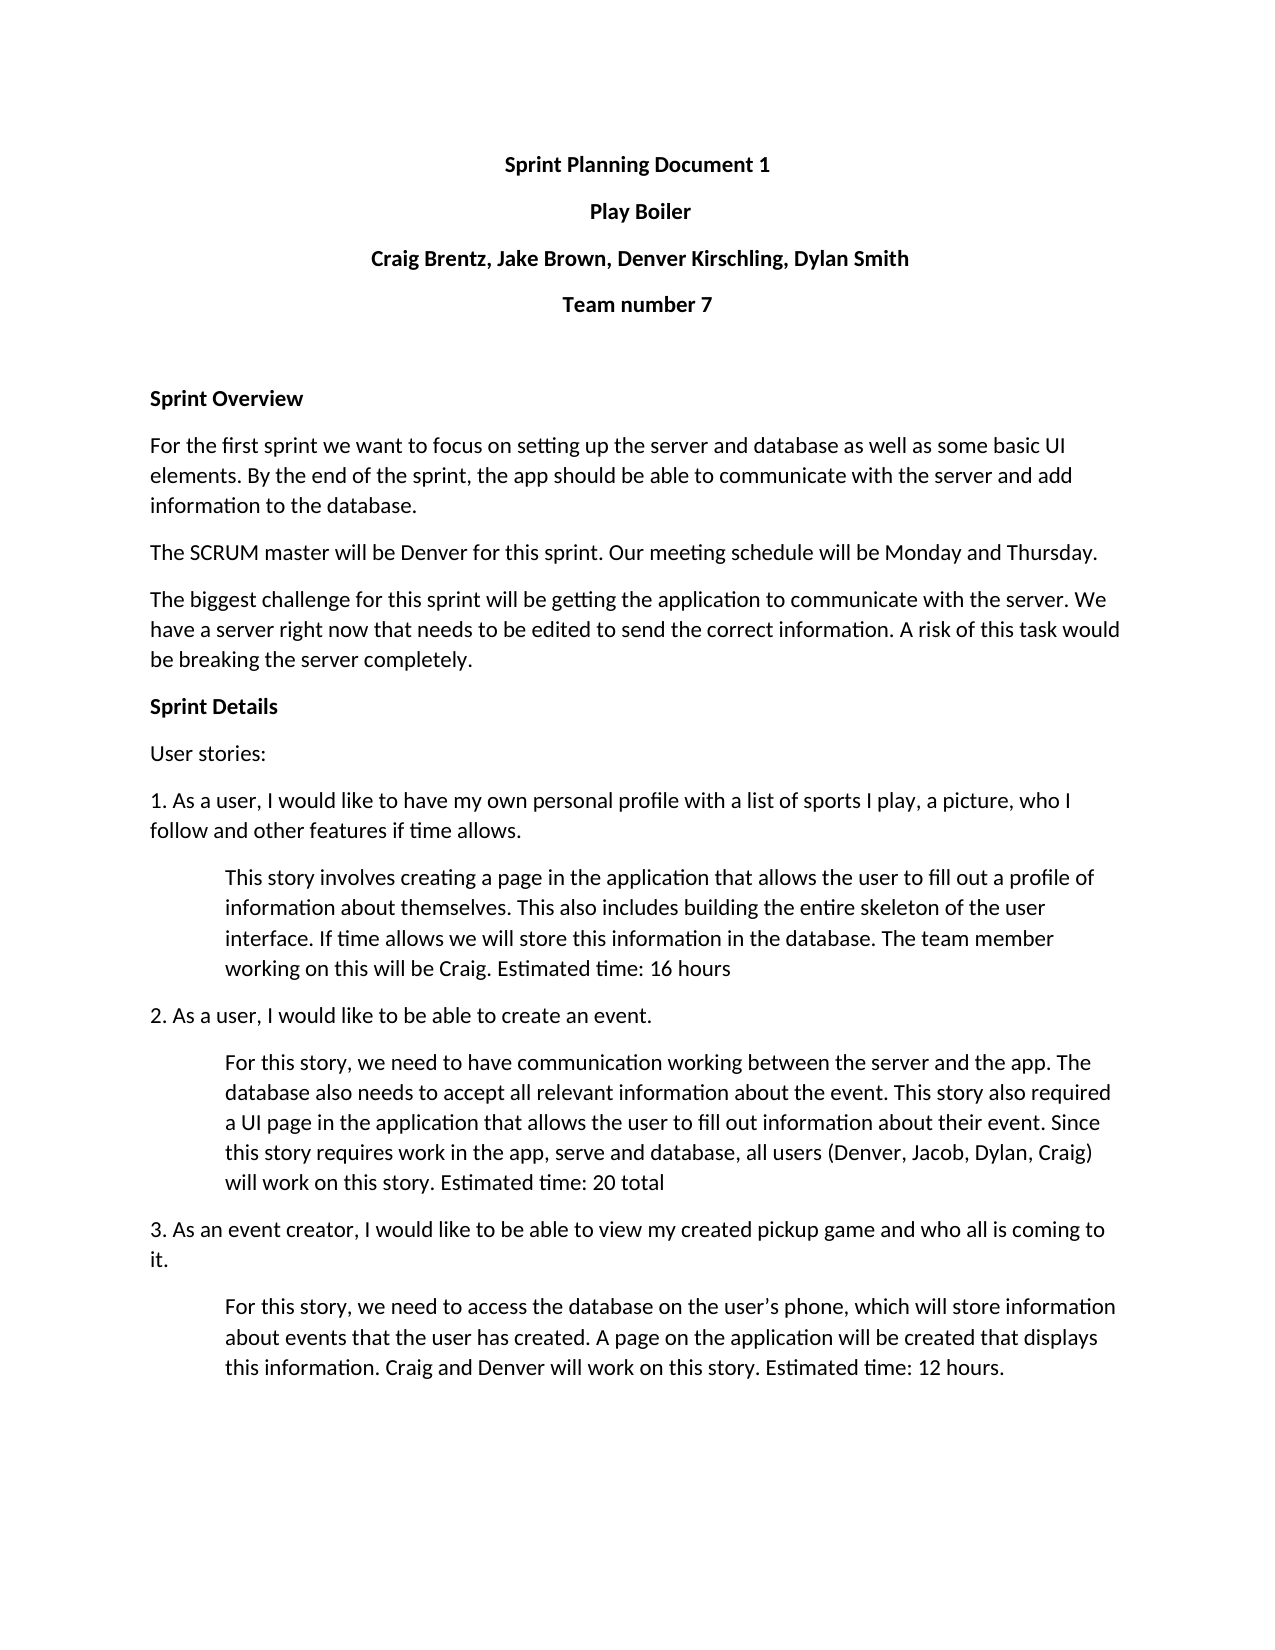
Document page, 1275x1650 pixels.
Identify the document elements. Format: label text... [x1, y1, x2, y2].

text Team number 7 [150, 290, 1125, 318]
text 3. As an event creator, I would like to be able to view my created pickup game and who all is coming to it. [150, 1215, 1125, 1274]
text User stories: [150, 739, 1125, 767]
text The biggest challenge for this sprint will be getting the application to communicate with the server. We have a server right now that needs to be edited to send the correct information. A risk of this task would be breaking the server completely. [150, 585, 1125, 674]
text Sprint Planning Document 1 [150, 150, 1125, 178]
text Play Boiler [156, 197, 1125, 225]
text This story involves creating a page in the application that allows the user to fill out a profile of information about themselves. This also includes building the entire skeleton of the user interface. If time allows we will store this information in the database. The team member working on this will be Craig. Estimated time: 16 hours [150, 863, 1125, 982]
text The SCRUM master will be Denver for this sprint. Our meeting schedule will be Monday and Thursday. [150, 538, 1125, 566]
text Sprint Overview [150, 384, 1125, 412]
text For this story, we need to access the database on the user’s phone, which will store information about events that the user has created. A page on the application will be created that displays this information. Craig and Denver will work on this story. Estimated time: 12 hours. [150, 1292, 1125, 1381]
text Sprint Details [150, 692, 1125, 721]
text 1. As a user, I would like to have my own personal profile with a list of sports I play, a picture, who I follow and other features if time allows. [150, 786, 1125, 844]
text 2. As a user, I would like to be able to create an event. [150, 1001, 1125, 1029]
text For the first sprint we want to focus on setting up the server and database as well as some basic UI elements. By the end of the sprint, the app should be able to communicate with the server and add information to the database. [150, 431, 1125, 519]
text For this story, we need to have communication working between the server and the app. The database also needs to accept all relevant information about the event. This story also required a UI page in the application that allows the user to fill out information about their event. Since this story requires work in the app, serve and database, all users (Denver, Jacob, Dylan, Craig) will work on this story. Estimated time: 20 total [150, 1048, 1125, 1197]
text Craig Brentz, Jake Brown, Denver Kirschling, Dylan Smith [156, 244, 1124, 272]
